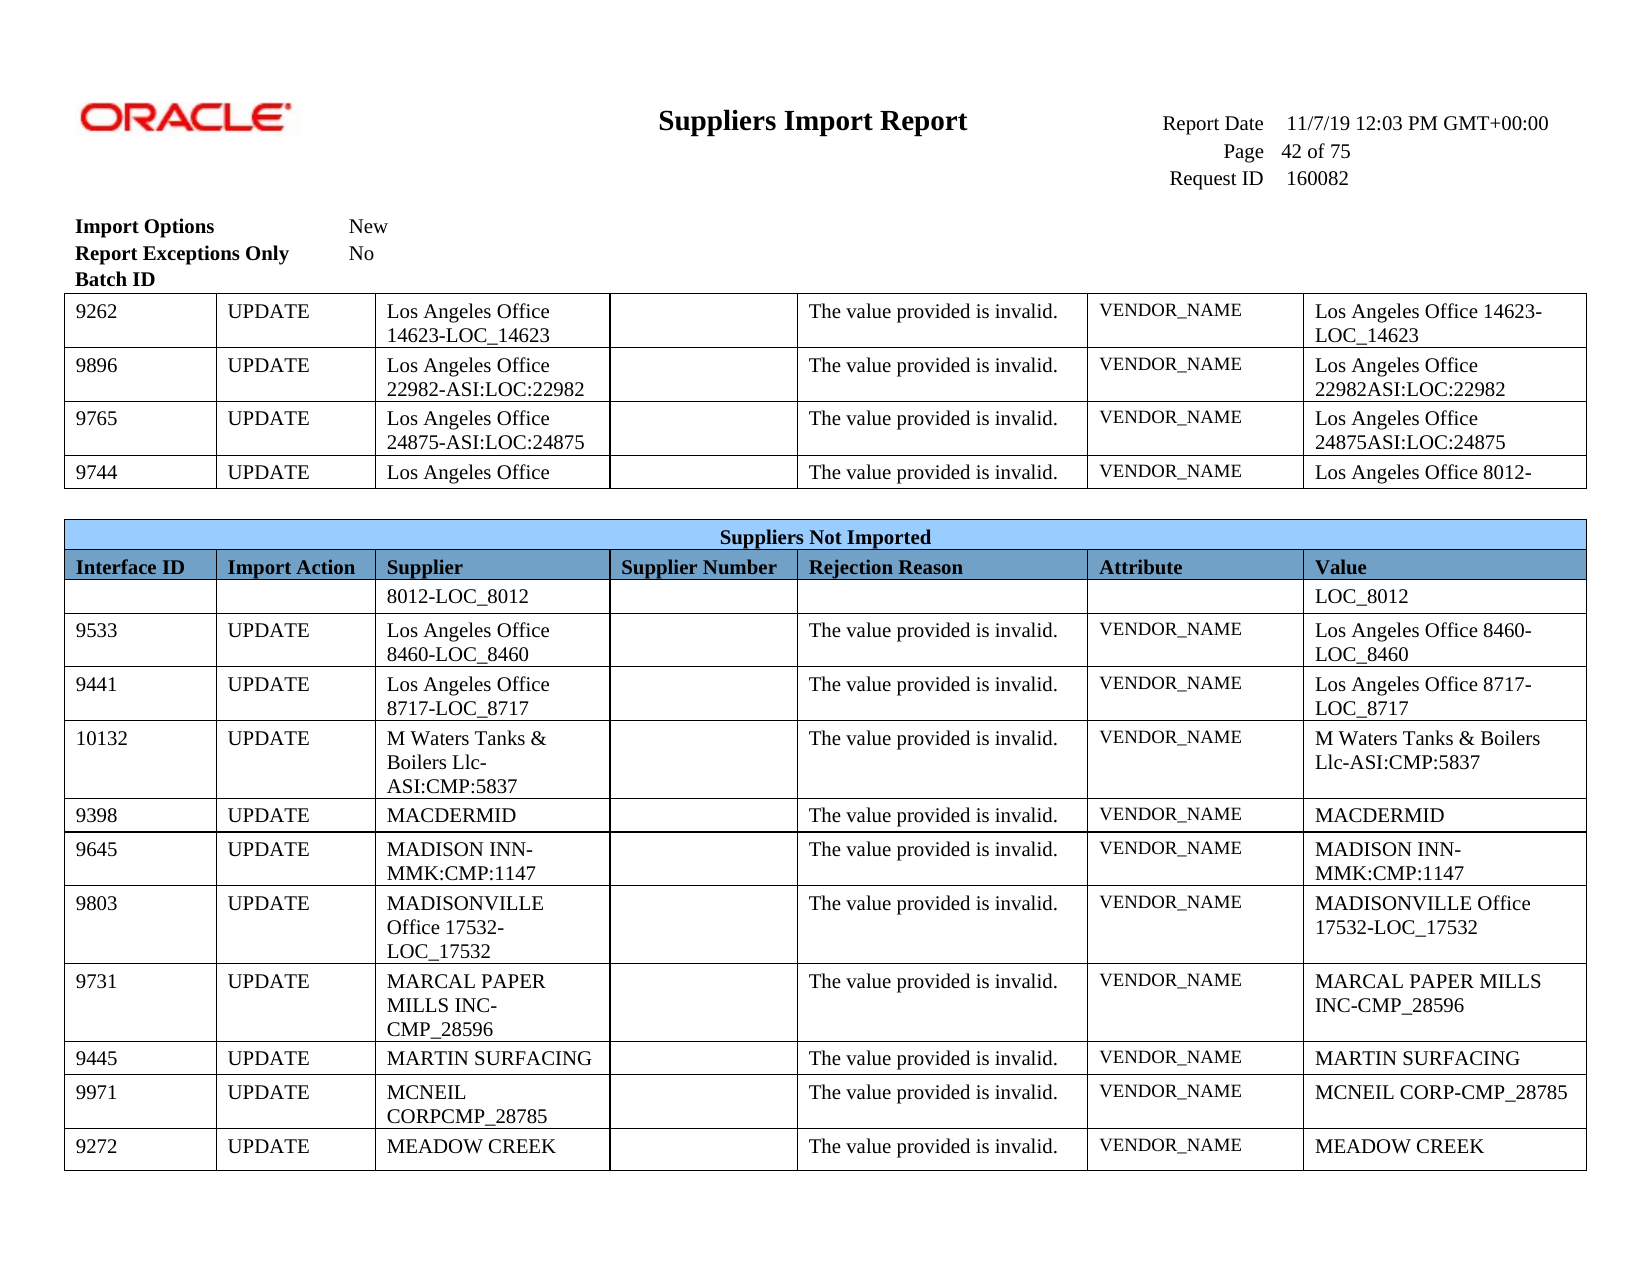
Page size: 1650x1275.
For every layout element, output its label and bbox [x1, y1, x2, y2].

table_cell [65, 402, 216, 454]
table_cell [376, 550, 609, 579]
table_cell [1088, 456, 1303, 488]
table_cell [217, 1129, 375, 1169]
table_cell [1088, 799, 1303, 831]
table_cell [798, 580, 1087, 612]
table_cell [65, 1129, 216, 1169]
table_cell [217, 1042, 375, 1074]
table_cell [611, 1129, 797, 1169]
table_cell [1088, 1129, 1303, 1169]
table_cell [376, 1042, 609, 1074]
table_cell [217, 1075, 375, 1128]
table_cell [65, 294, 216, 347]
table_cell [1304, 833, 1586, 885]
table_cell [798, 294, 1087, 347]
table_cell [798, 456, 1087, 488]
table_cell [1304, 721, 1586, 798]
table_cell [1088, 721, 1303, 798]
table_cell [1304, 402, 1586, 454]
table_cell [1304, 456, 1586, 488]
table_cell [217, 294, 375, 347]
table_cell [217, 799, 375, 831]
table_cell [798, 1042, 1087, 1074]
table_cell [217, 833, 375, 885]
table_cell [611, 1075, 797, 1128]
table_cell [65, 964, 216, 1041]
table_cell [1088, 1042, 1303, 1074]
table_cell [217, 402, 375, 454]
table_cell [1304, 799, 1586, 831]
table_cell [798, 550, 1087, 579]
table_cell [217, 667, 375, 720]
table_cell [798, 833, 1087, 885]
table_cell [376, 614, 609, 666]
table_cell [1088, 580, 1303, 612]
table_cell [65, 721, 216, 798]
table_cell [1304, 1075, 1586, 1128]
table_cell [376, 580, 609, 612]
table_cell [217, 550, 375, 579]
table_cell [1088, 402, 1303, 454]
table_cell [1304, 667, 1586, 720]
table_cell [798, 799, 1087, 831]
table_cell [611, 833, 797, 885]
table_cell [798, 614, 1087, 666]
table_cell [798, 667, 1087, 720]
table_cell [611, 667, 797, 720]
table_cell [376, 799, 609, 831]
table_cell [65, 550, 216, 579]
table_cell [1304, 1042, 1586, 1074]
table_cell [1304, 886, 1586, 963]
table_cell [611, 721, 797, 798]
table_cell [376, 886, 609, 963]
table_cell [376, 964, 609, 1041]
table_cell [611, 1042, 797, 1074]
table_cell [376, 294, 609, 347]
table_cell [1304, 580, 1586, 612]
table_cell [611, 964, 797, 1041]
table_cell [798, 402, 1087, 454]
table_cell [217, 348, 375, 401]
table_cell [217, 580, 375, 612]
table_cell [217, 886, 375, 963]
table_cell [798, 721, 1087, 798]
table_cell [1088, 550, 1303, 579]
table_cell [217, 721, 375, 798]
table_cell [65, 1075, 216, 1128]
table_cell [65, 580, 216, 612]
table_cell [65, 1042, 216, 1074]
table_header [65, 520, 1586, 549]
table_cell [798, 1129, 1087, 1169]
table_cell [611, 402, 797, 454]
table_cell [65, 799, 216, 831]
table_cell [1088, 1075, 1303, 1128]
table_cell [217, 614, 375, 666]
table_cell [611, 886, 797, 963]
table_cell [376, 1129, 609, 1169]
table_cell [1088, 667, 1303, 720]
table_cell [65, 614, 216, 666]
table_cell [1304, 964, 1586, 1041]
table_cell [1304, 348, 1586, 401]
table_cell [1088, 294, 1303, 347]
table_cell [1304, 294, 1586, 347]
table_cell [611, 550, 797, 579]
picture [75, 102, 304, 136]
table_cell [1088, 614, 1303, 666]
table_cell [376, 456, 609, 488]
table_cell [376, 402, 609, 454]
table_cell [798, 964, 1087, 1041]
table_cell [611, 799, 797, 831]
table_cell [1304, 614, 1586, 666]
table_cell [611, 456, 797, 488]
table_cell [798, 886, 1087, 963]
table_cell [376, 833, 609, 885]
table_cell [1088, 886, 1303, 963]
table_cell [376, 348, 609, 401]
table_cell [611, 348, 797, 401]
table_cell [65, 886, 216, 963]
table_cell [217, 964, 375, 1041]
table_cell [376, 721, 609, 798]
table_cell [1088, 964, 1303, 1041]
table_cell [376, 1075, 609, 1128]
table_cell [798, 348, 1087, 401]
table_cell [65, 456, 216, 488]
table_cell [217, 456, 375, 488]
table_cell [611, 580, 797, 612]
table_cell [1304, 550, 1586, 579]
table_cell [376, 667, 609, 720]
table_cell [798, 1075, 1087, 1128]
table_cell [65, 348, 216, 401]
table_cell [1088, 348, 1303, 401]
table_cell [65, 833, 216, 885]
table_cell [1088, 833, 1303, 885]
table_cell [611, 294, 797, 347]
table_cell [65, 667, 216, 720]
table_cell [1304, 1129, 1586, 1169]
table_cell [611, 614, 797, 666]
